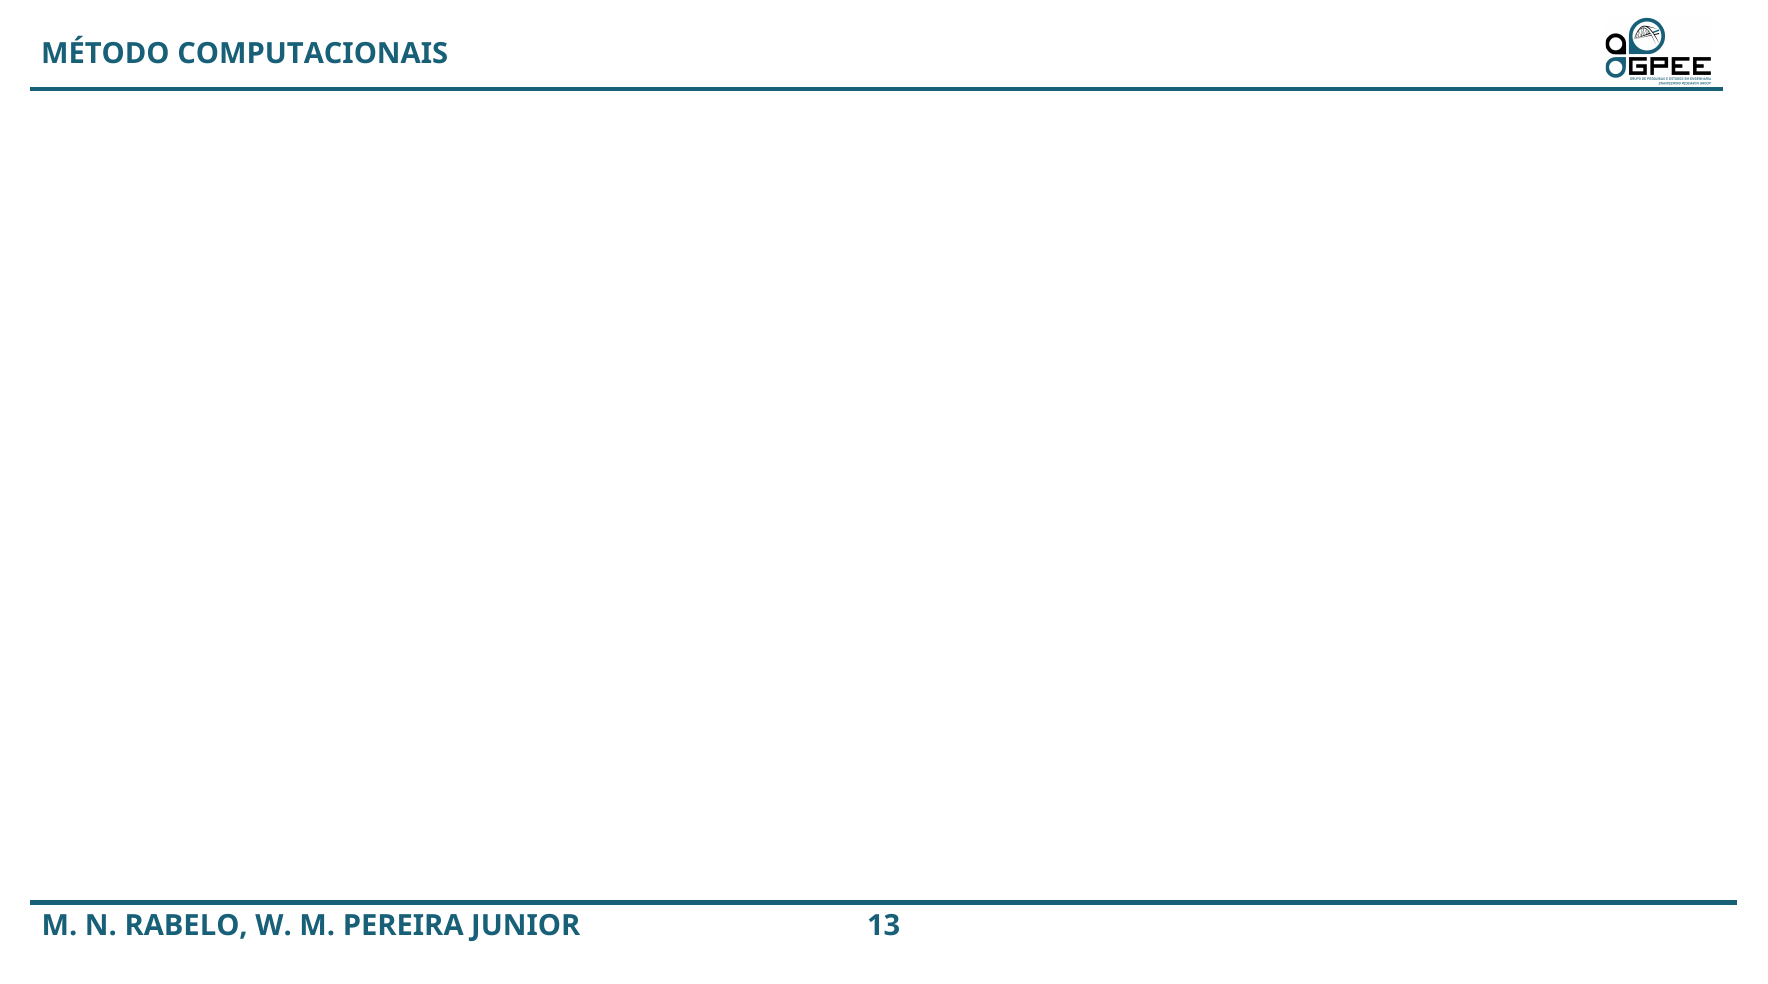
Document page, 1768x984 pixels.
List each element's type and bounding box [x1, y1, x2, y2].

picture [1605, 17, 1713, 87]
